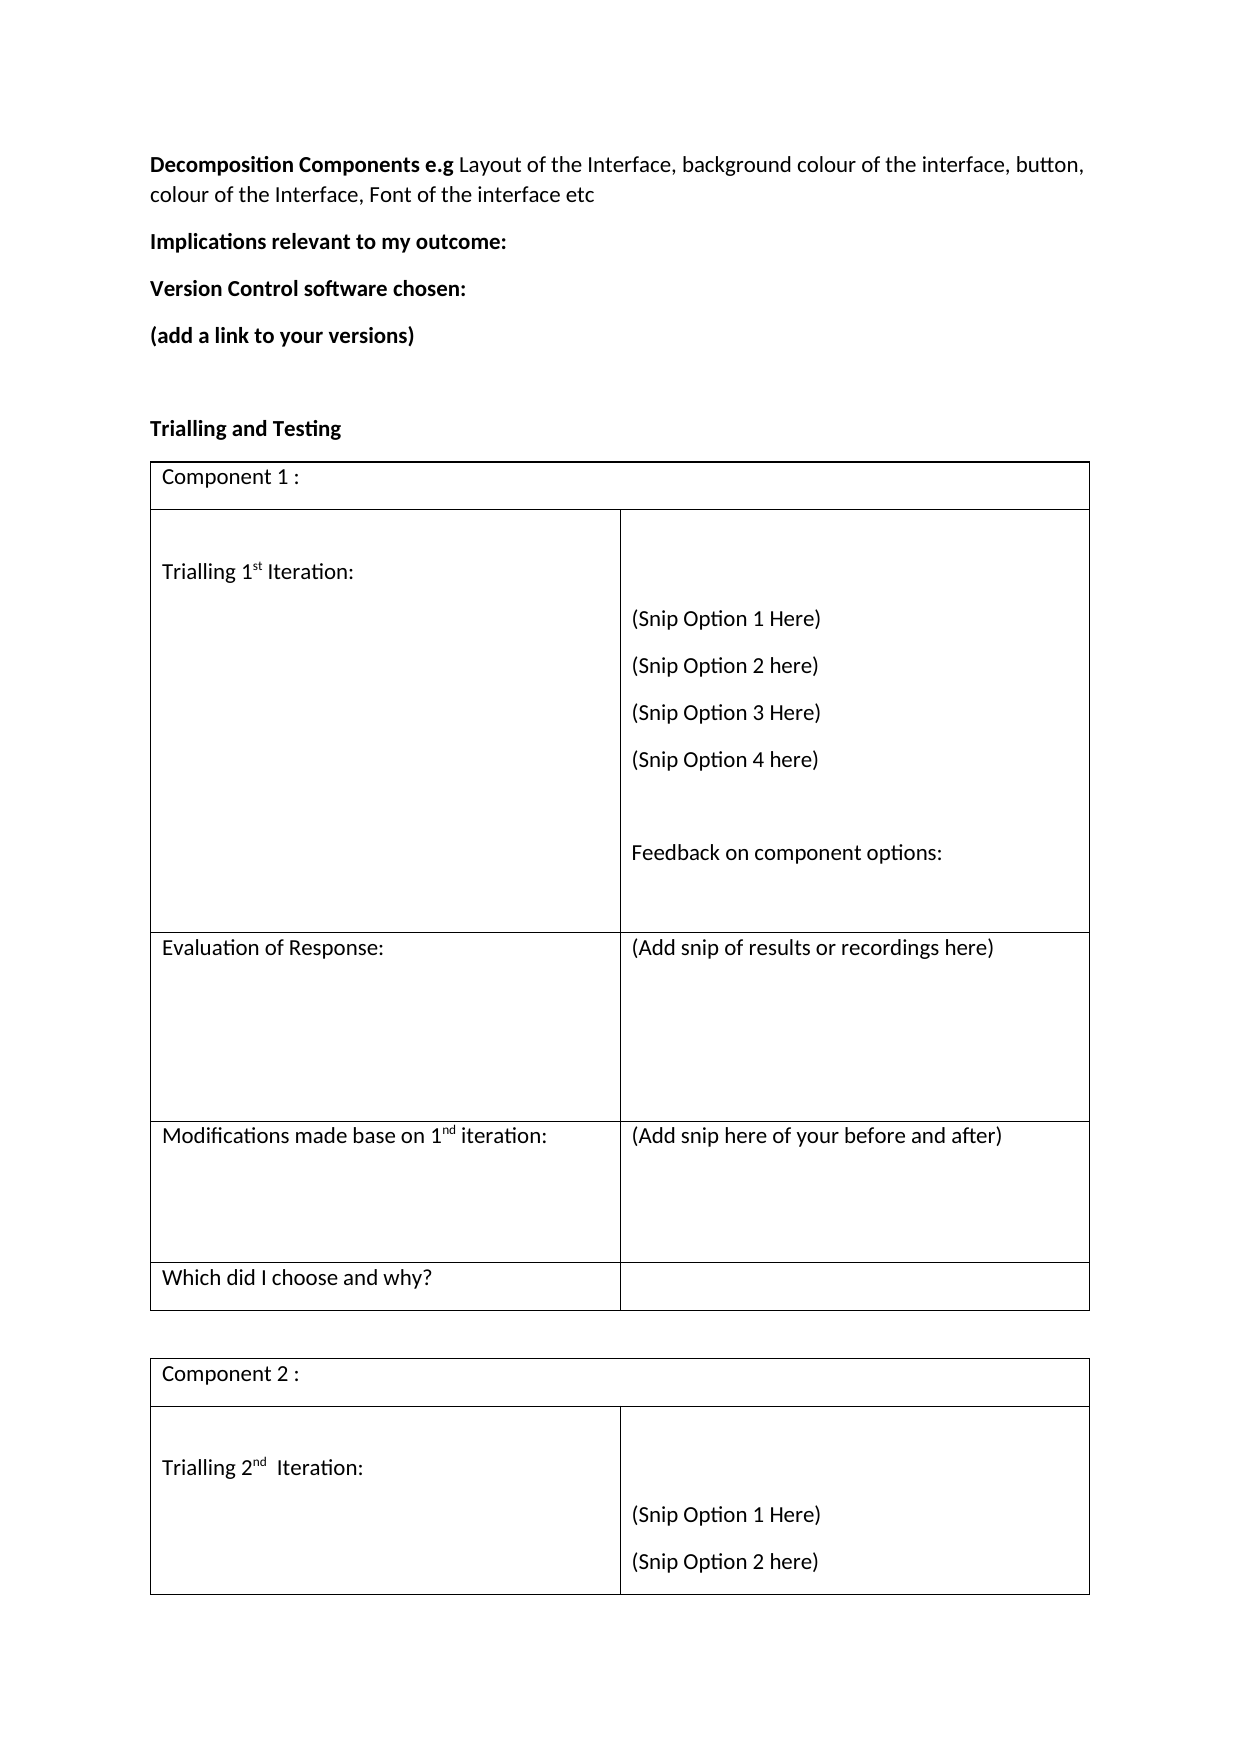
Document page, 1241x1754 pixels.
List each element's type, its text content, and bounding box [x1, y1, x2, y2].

table_cell Evaluation of Response: [151, 933, 620, 1121]
table_header Component 2 : [151, 1359, 1089, 1406]
text (add a link to your versions) [150, 321, 1090, 349]
text Version Control software chosen: [150, 274, 1090, 302]
table_cell Trialling 1st Iteration: [151, 510, 620, 932]
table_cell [621, 1407, 1089, 1594]
table_cell (Snip Option 1 Here) (Snip Option 2 here) (Snip Option 3 Here) (Snip Option 4 here) Feedback on component options: [621, 510, 1089, 932]
table_cell Which did I choose and why? [151, 1263, 620, 1310]
text Trialling and Testing [150, 414, 1090, 443]
table_cell Modifications made base on 1nd iteration: [151, 1122, 620, 1262]
table_cell [621, 1263, 1089, 1310]
text Implications relevant to my outcome: [150, 227, 1090, 255]
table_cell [151, 1407, 620, 1594]
text Decomposition Components e.g Layout of the Interface, background colour of the interface, button, colour of the Interface, Font of the interface etc [150, 150, 1090, 208]
table_header Component 1 : [151, 463, 1089, 509]
table_cell (Add snip of results or recordings here) [621, 933, 1089, 1121]
table_cell (Add snip here of your before and after) [621, 1122, 1089, 1262]
